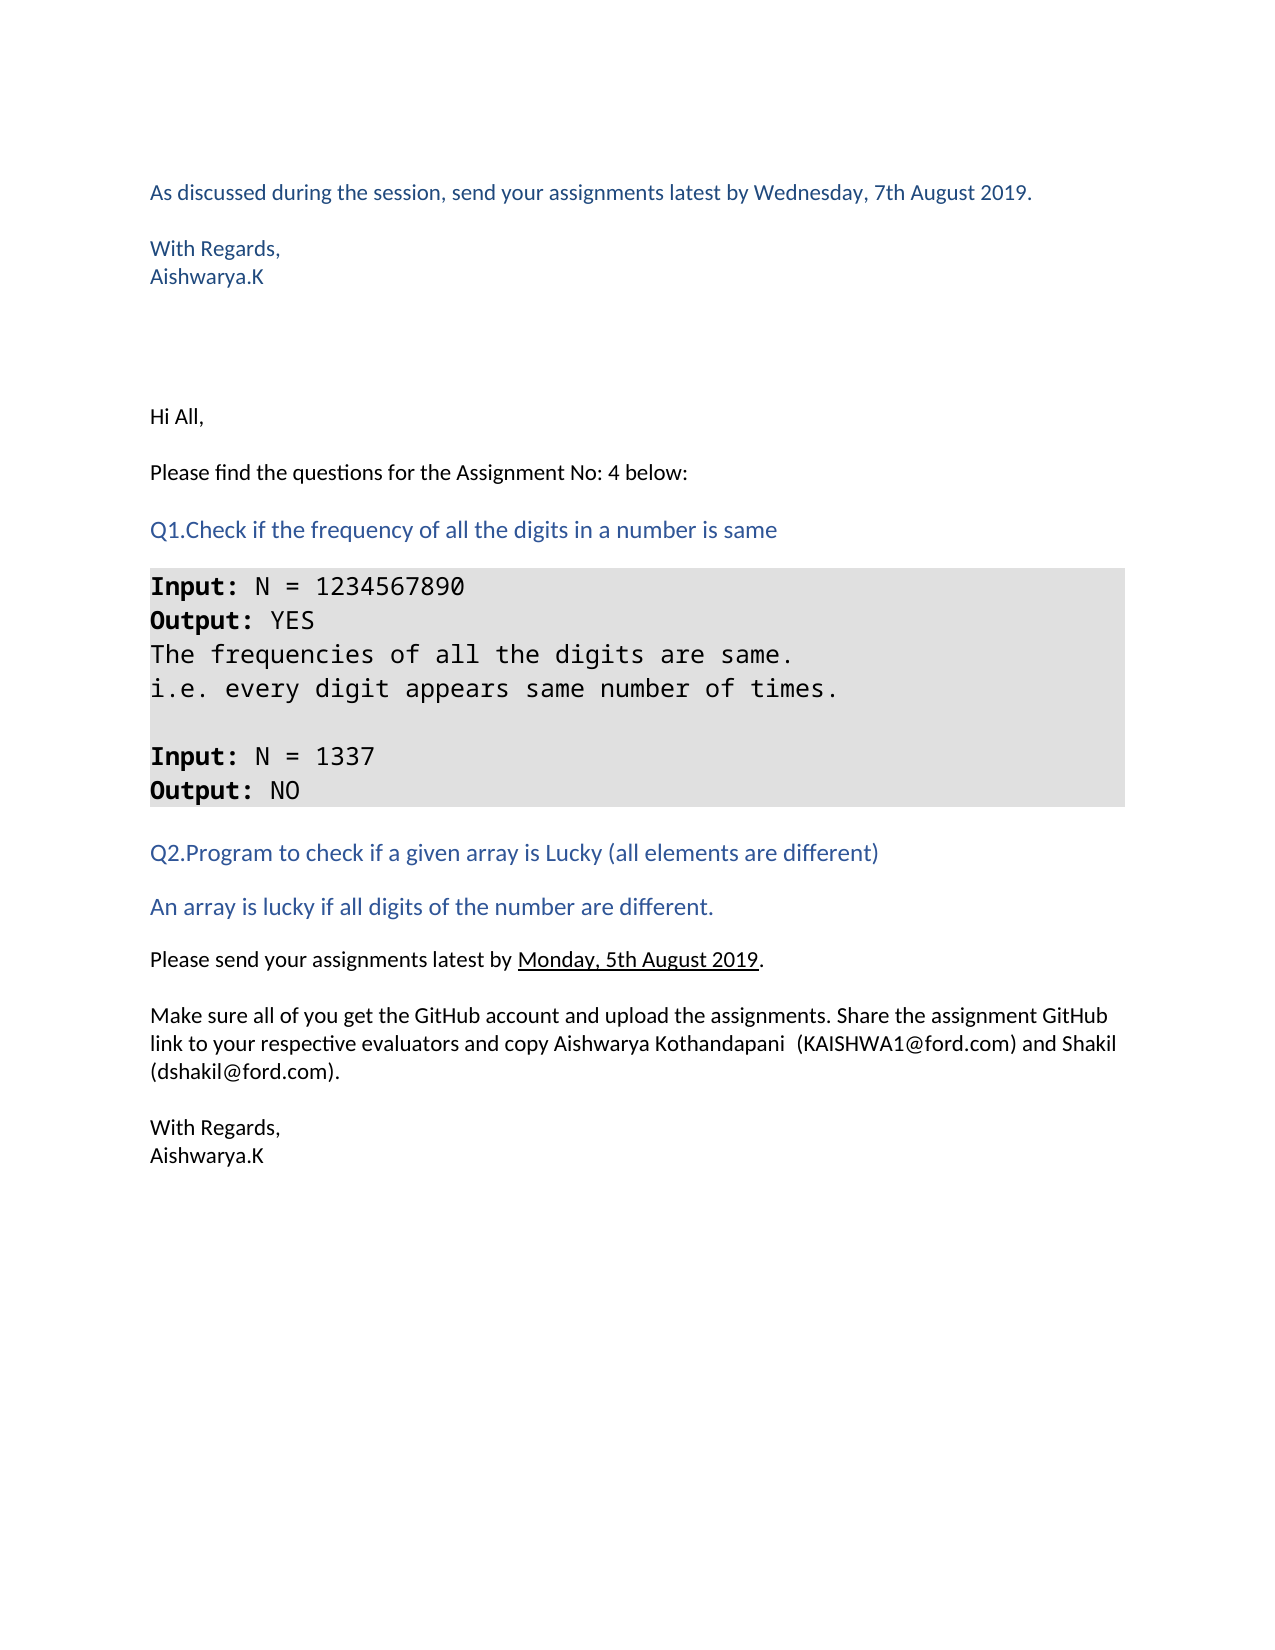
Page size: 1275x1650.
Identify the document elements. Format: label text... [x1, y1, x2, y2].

text Output: YES [150, 602, 1125, 636]
text Aishwarya.K [150, 1141, 1125, 1169]
text With Regards, [150, 1113, 1125, 1141]
text Make sure all of you get the GitHub account and upload the assignments. Share the assignment GitHub link to your respective evaluators and copy Aishwarya Kothandapani (KAISHWA1@ford.com) and Shakil (dshakil@ford.com). [150, 1001, 1125, 1085]
text Input: N = 1234567890 [150, 568, 1125, 602]
text i.e. every digit appears same number of times. [150, 670, 1125, 704]
text Please find the questions for the Assignment No: 4 below: [150, 458, 1125, 486]
text Aishwarya.K [150, 262, 1125, 290]
text Q2.Program to check if a given array is Lucky (all elements are different) [150, 837, 1125, 868]
text Output: NO [150, 773, 1125, 807]
text Q1.Check if the frequency of all the digits in a number is same [150, 514, 1125, 545]
text With Regards, [150, 234, 1125, 262]
text Hi All, [150, 402, 1125, 430]
text An array is lucky if all digits of the number are different. [150, 891, 1125, 922]
text The frequencies of all the digits are same. [150, 636, 1125, 670]
text As discussed during the session, send your assignments latest by Wednesday, 7th August 2019. [150, 178, 1125, 206]
text Please send your assignments latest by Monday, 5th August 2019. [150, 945, 1125, 973]
text Input: N = 1337 [150, 738, 1125, 773]
